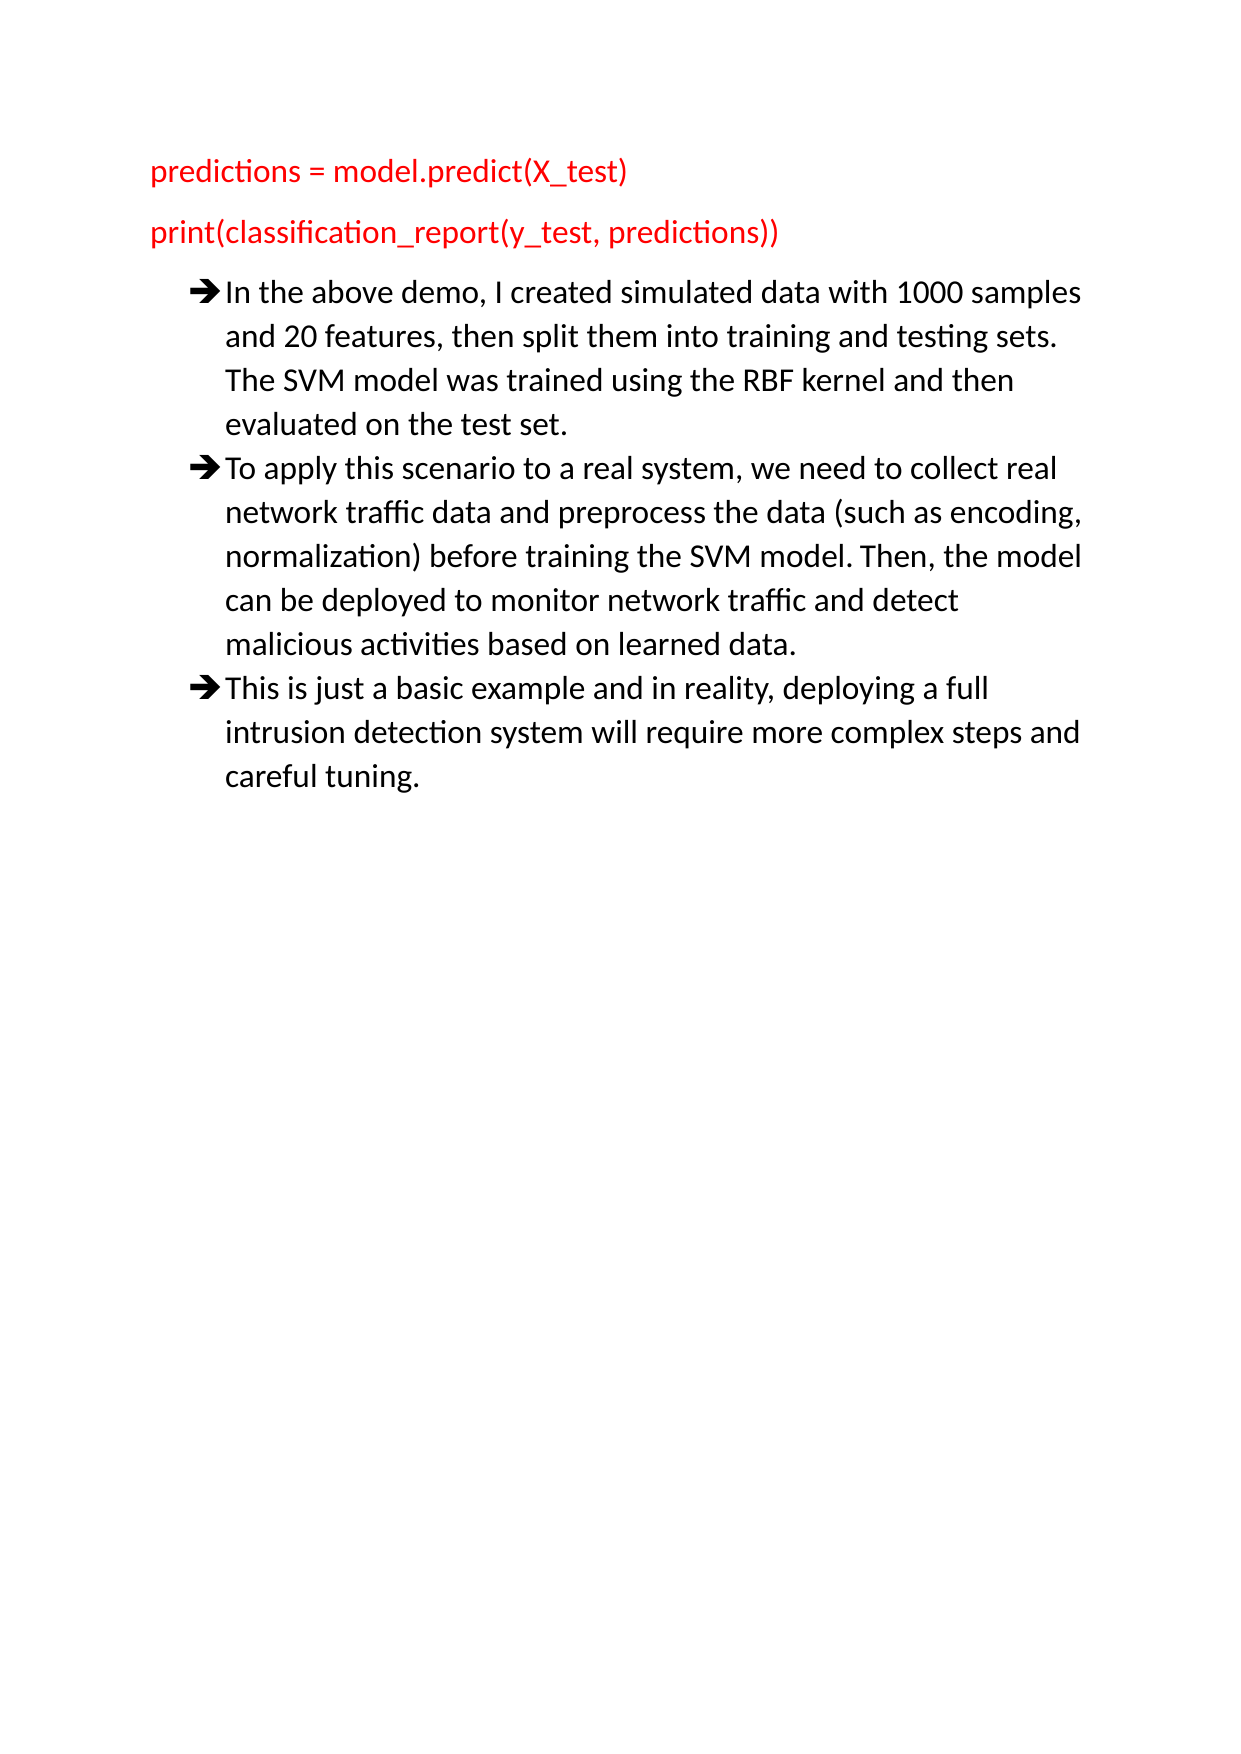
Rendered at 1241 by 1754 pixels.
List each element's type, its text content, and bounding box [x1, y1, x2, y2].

list To apply this scenario to a real system, we need to collect real network traffic data and preprocess the data (such as encoding, normalization) before training the SVM model. Then, the model can be deployed to monitor network traffic and detect malicious activities based on learned data. [187, 447, 1090, 664]
list This is just a basic example and in reality, deploying a full intrusion detection system will require more complex steps and careful tuning. [187, 667, 1090, 796]
text predictions = model.predict(X_test) [150, 150, 1090, 191]
list In the above demo, I created simulated data with 1000 samples and 20 features, then split them into training and testing sets. The SVM model was trained using the RBF kernel and then evaluated on the test set. [187, 271, 1090, 444]
text print(classification_report(y_test, predictions)) [150, 211, 1090, 251]
